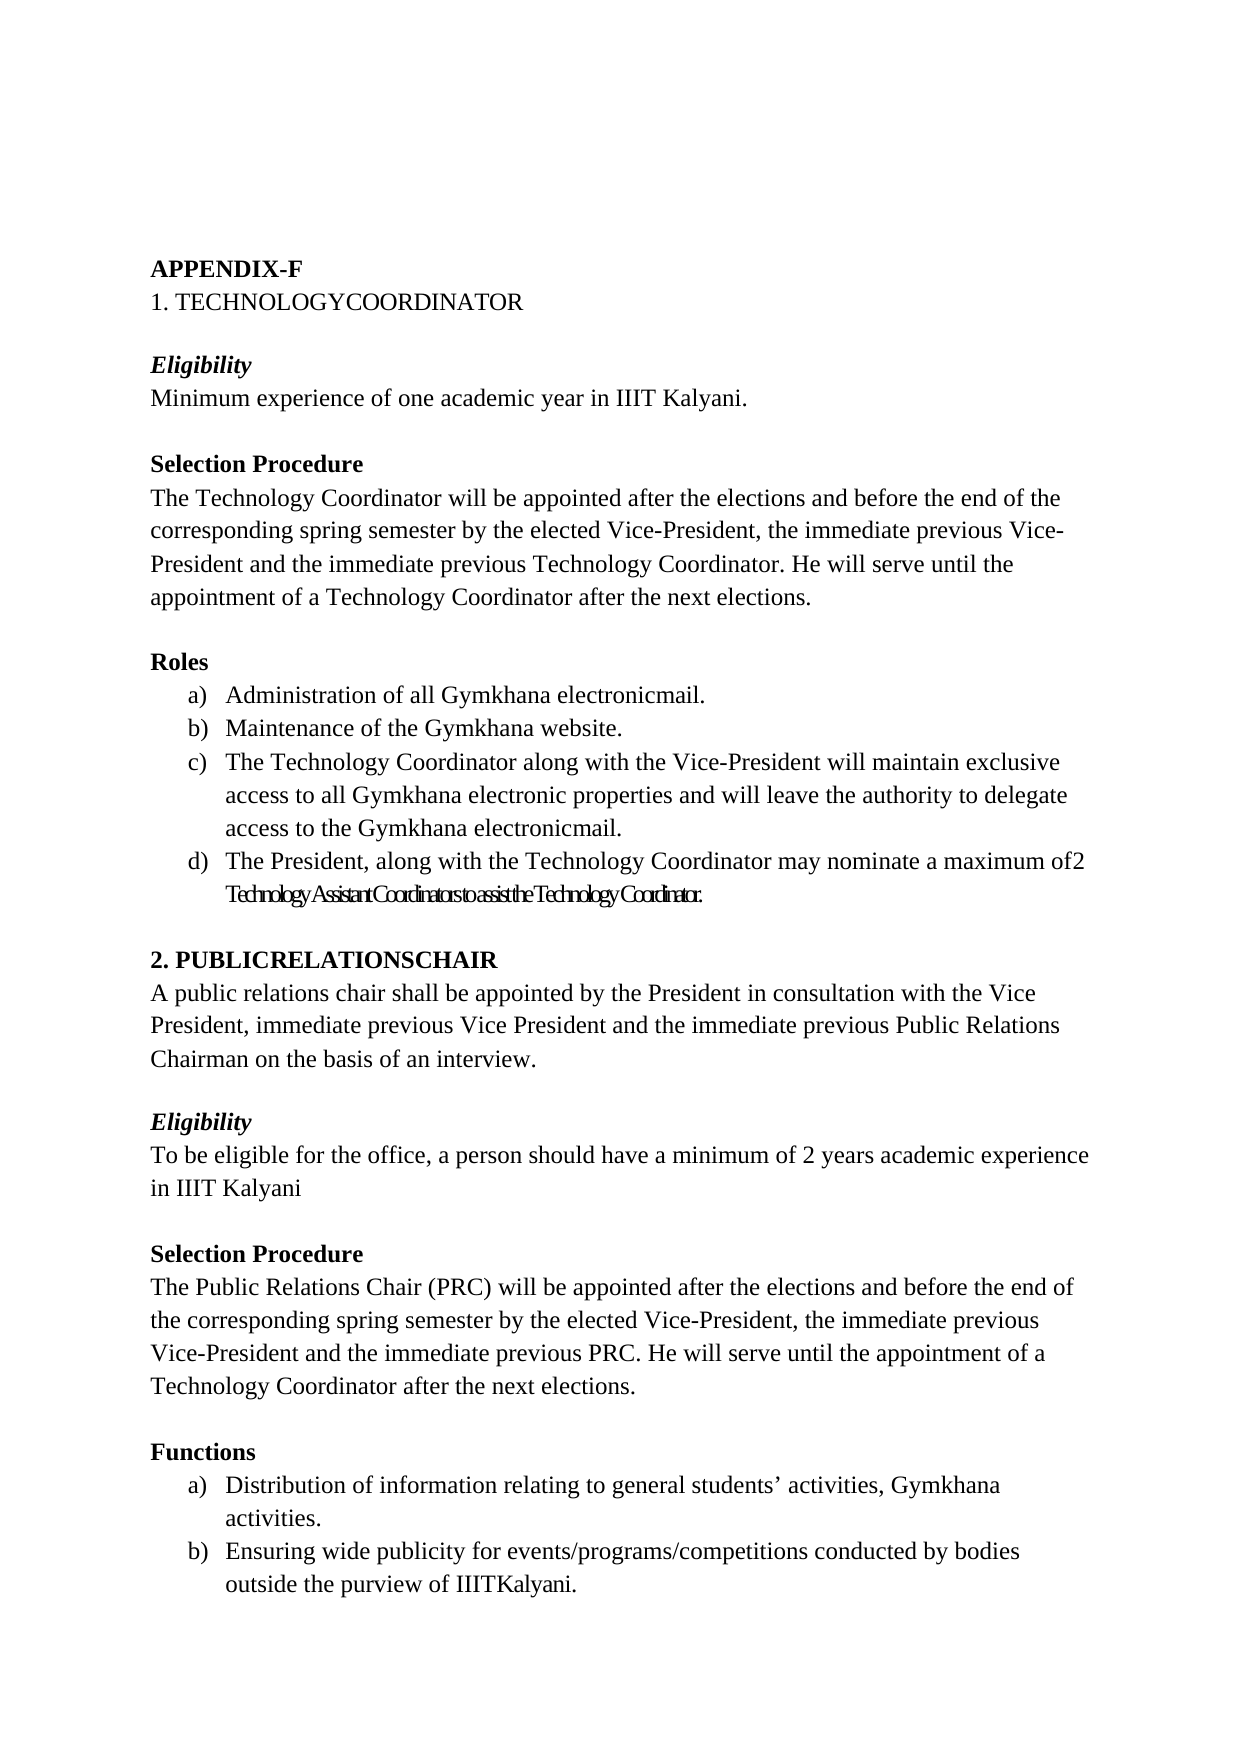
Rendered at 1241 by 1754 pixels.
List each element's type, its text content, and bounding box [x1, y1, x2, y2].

list The President, along with the Technology Coordinator may nominate a maximum of2 Technology Assistant Coordinators to assist the TechnologyCoordinator. [188, 846, 1091, 907]
text The Public Relations Chair (PRC) will be appointed after the elections and before the end of the corresponding spring semester by the elected Vice-President, the immediate previous Vice-President and the immediate previous PRC. He will serve until the appointment of a Technology Coordinator after the next elections. [150, 1272, 1091, 1400]
subtitle PUBLICRELATIONSCHAIR [150, 945, 1103, 973]
subtitle APPENDIX-F [150, 254, 1103, 283]
subtitle Functions [150, 1437, 1103, 1466]
subtitle Selection Procedure [150, 449, 1103, 478]
list Administration of all Gymkhana electronicmail. [188, 681, 1103, 709]
text To be eligible for the office, a person should have a minimum of 2 years academic experience in IIIT Kalyani [150, 1140, 1092, 1202]
list The Technology Coordinator along with the Vice-President will maintain exclusive access to all Gymkhana electronic properties and will leave the authority to delegate access to the Gymkhana electronicmail. [188, 747, 1091, 841]
subtitle Eligibility [150, 1107, 1103, 1136]
text Minimum experience of one academic year in IIIT Kalyani. [150, 383, 1103, 412]
text The Technology Coordinator will be appointed after the elections and before the end of the corresponding spring semester by the elected Vice-President, the immediate previous Vice- President and the immediate previous Technology Coordinator. He will serve until the appointment of a Technology Coordinator after the next elections. [150, 483, 1091, 610]
subtitle Selection Procedure [150, 1239, 1103, 1268]
list Ensuring wide publicity for events/programs/competitions conducted by bodies outside the purview of IIITKalyani. [188, 1536, 1091, 1598]
subtitle Eligibility [150, 351, 1103, 379]
text A public relations chair shall be appointed by the President in consultation with the Vice President, immediate previous Vice President and the immediate previous Public Relations Chairman on the basis of an interview. [150, 978, 1090, 1072]
list TECHNOLOGYCOORDINATOR [150, 287, 1103, 316]
subtitle Roles [150, 647, 1103, 676]
list Distribution of information relating to general students’ activities, Gymkhana activities. [188, 1470, 1091, 1532]
list Maintenance of the Gymkhana website. [188, 713, 1103, 742]
